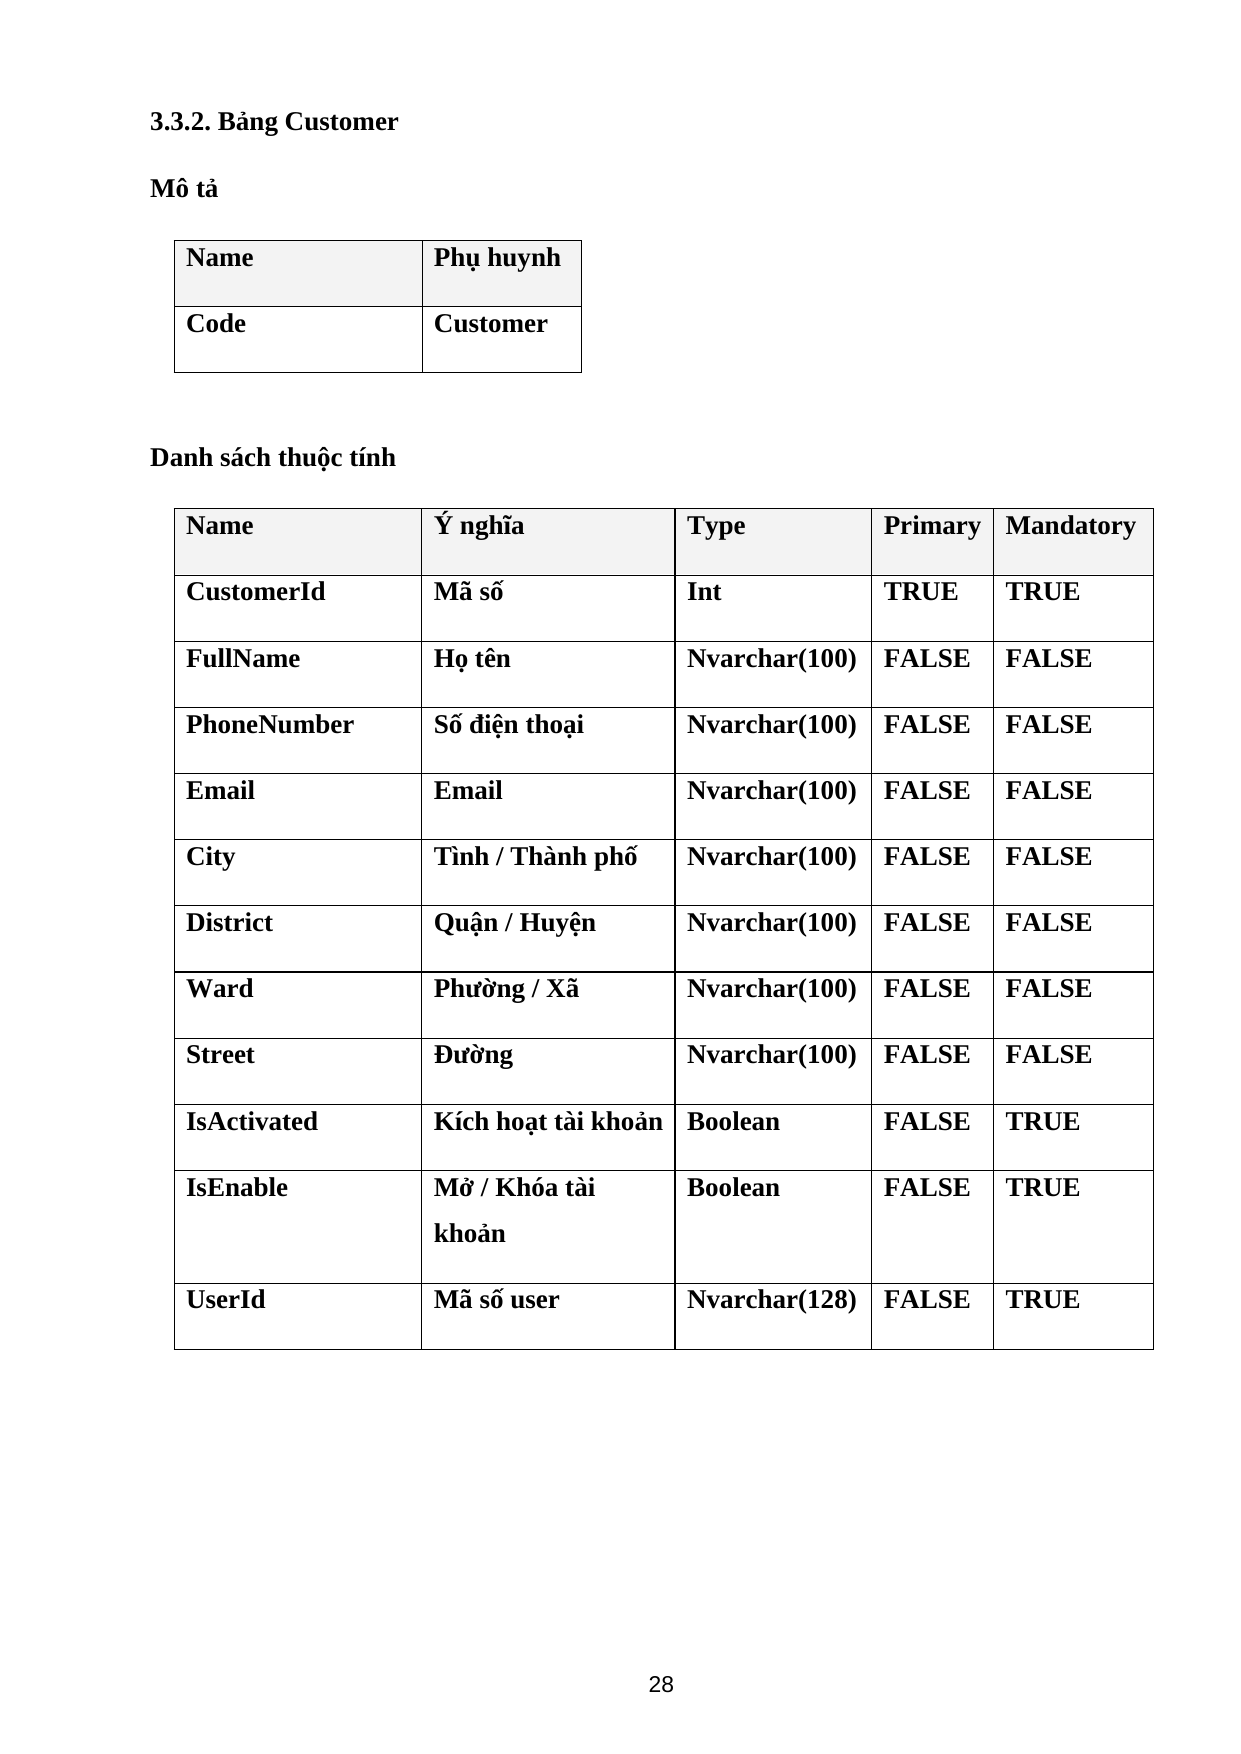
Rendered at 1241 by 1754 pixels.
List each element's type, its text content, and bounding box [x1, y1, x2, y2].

table_cell TRUE [994, 576, 1153, 641]
table_cell Customer [423, 307, 581, 372]
table_cell FALSE [994, 973, 1153, 1037]
table_cell Nvarchar(100) [676, 1039, 871, 1104]
table_cell FALSE [872, 642, 993, 707]
table_cell FALSE [994, 1039, 1153, 1104]
text Danh sách thuộc tính [150, 441, 1172, 472]
table_cell Mở / Khóa tài khoản [422, 1171, 674, 1283]
table_cell FALSE [994, 840, 1153, 905]
table_cell FALSE [872, 840, 993, 905]
table_cell FALSE [872, 708, 993, 773]
table_cell Nvarchar(100) [676, 708, 871, 773]
table_cell FullName [175, 642, 421, 707]
table_cell IsActivated [175, 1105, 421, 1170]
text 3.3.2. Bảng Customer [150, 105, 1172, 136]
table_cell Quận / Huyện [422, 906, 674, 971]
table_cell CustomerId [175, 576, 421, 641]
table_cell Kích hoạt tài khoản [422, 1105, 674, 1170]
table_cell FALSE [872, 1039, 993, 1104]
table_cell Nvarchar(128) [676, 1284, 871, 1349]
table_header Primary [872, 509, 993, 574]
table_cell FALSE [994, 774, 1153, 839]
table_cell Ward [175, 973, 421, 1037]
table_cell UserId [175, 1284, 421, 1349]
table_cell TRUE [872, 576, 993, 641]
table_cell PhoneNumber [175, 708, 421, 773]
table_cell Nvarchar(100) [676, 642, 871, 707]
table_cell City [175, 840, 421, 905]
table_cell IsEnable [175, 1171, 421, 1283]
table_cell FALSE [872, 1105, 993, 1170]
table_cell District [175, 906, 421, 971]
table_header Phụ huynh [423, 241, 581, 306]
table_cell Email [175, 774, 421, 839]
table_cell FALSE [872, 973, 993, 1037]
table_cell TRUE [994, 1284, 1153, 1349]
table_cell FALSE [994, 642, 1153, 707]
table_cell Mã số user [422, 1284, 674, 1349]
table_cell Nvarchar(100) [676, 774, 871, 839]
table_cell FALSE [872, 774, 993, 839]
table_cell Boolean [676, 1171, 871, 1283]
table_header Type [676, 509, 871, 574]
table_cell Số điện thoại [422, 708, 674, 773]
table_cell TRUE [994, 1105, 1153, 1170]
table_cell Đường [422, 1039, 674, 1104]
table_cell FALSE [994, 906, 1153, 971]
table_cell Boolean [676, 1105, 871, 1170]
table_cell Nvarchar(100) [676, 973, 871, 1037]
table_cell FALSE [872, 906, 993, 971]
table_cell Street [175, 1039, 421, 1104]
table_header Mandatory [994, 509, 1153, 574]
table_cell Phường / Xã [422, 973, 674, 1037]
table_cell Họ tên [422, 642, 674, 707]
table_cell FALSE [872, 1171, 993, 1283]
table_cell Nvarchar(100) [676, 906, 871, 971]
table_header Ý nghĩa [422, 509, 674, 574]
table_cell Mã số [422, 576, 674, 641]
table_header Name [175, 509, 421, 574]
table_cell Code [175, 307, 422, 372]
table_cell Email [422, 774, 674, 839]
table_cell TRUE [994, 1171, 1153, 1283]
table_cell Nvarchar(100) [676, 840, 871, 905]
table_cell FALSE [872, 1284, 993, 1349]
table_cell FALSE [994, 708, 1153, 773]
text Mô tả [150, 172, 1172, 204]
table_header Name [175, 241, 422, 306]
table_cell Tình / Thành phố [422, 840, 674, 905]
table_cell Int [676, 576, 871, 641]
